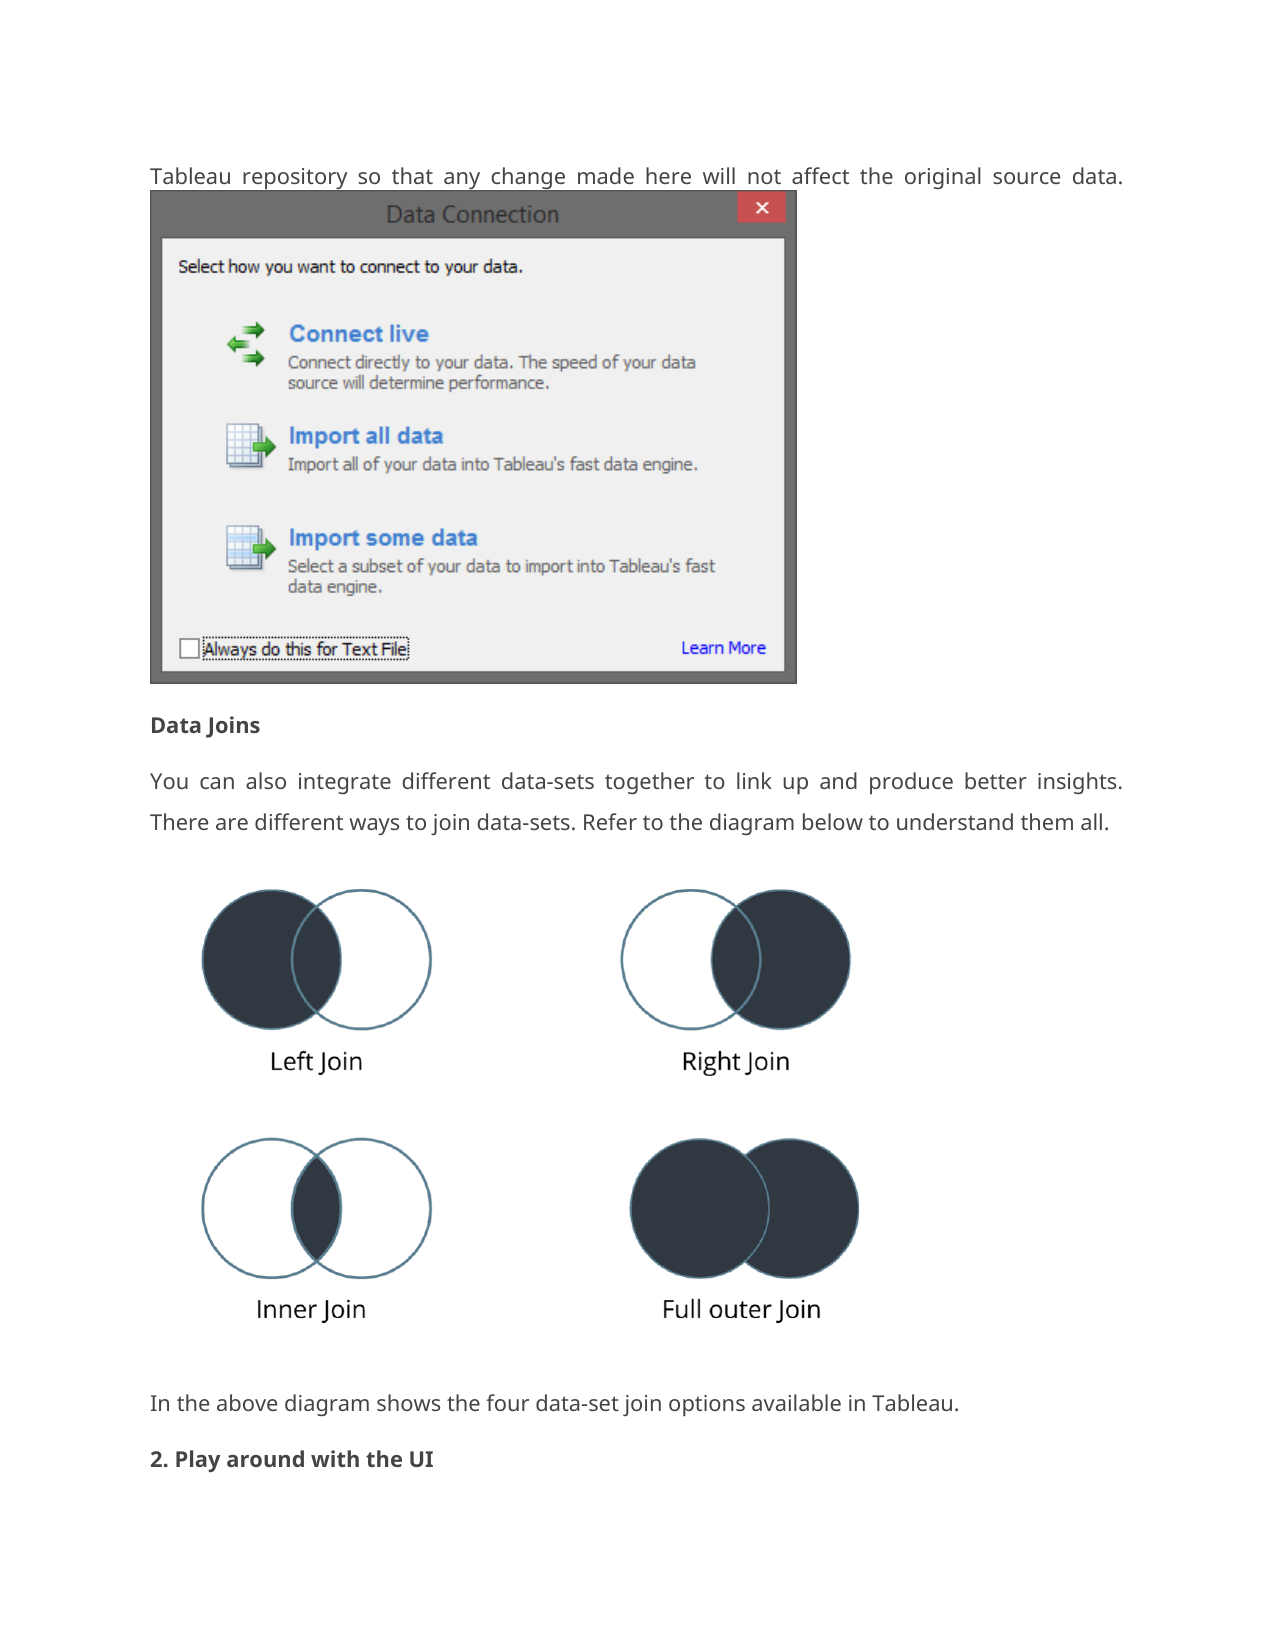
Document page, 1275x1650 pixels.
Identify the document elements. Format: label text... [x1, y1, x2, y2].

text Data Joins [150, 699, 1125, 739]
text You can also integrate different data-sets together to link up and produce better insights. There are different ways to join data-sets. Refer to the diagram below to understand them all. [150, 755, 1125, 836]
text 2. Play around with the UI [150, 1433, 1125, 1474]
text In the above diagram shows the four data-set join options available in Tableau. [150, 1377, 1125, 1417]
picture [150, 190, 797, 684]
picture [150, 851, 910, 1362]
